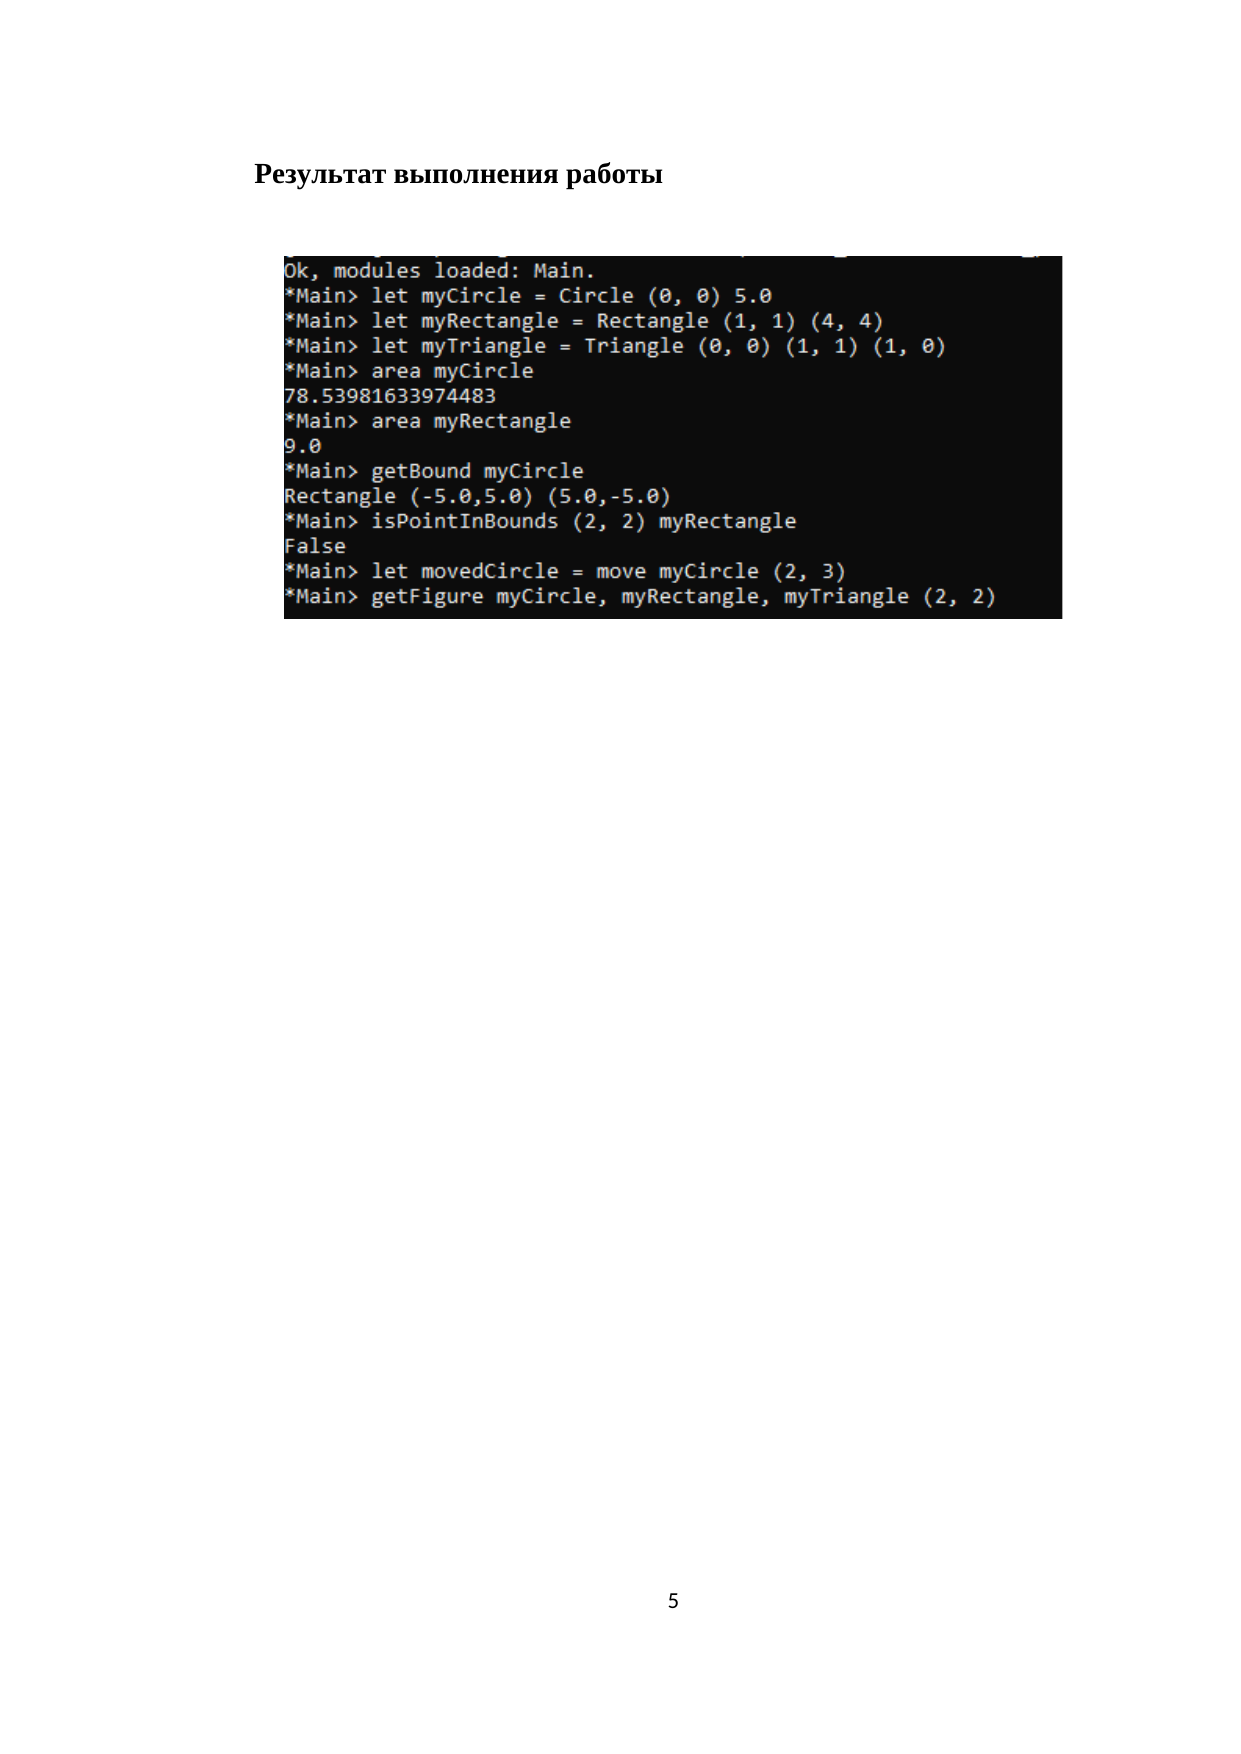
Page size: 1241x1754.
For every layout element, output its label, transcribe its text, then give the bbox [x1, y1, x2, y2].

text Результат выполнения работы [165, 156, 1181, 189]
picture [284, 256, 1063, 619]
